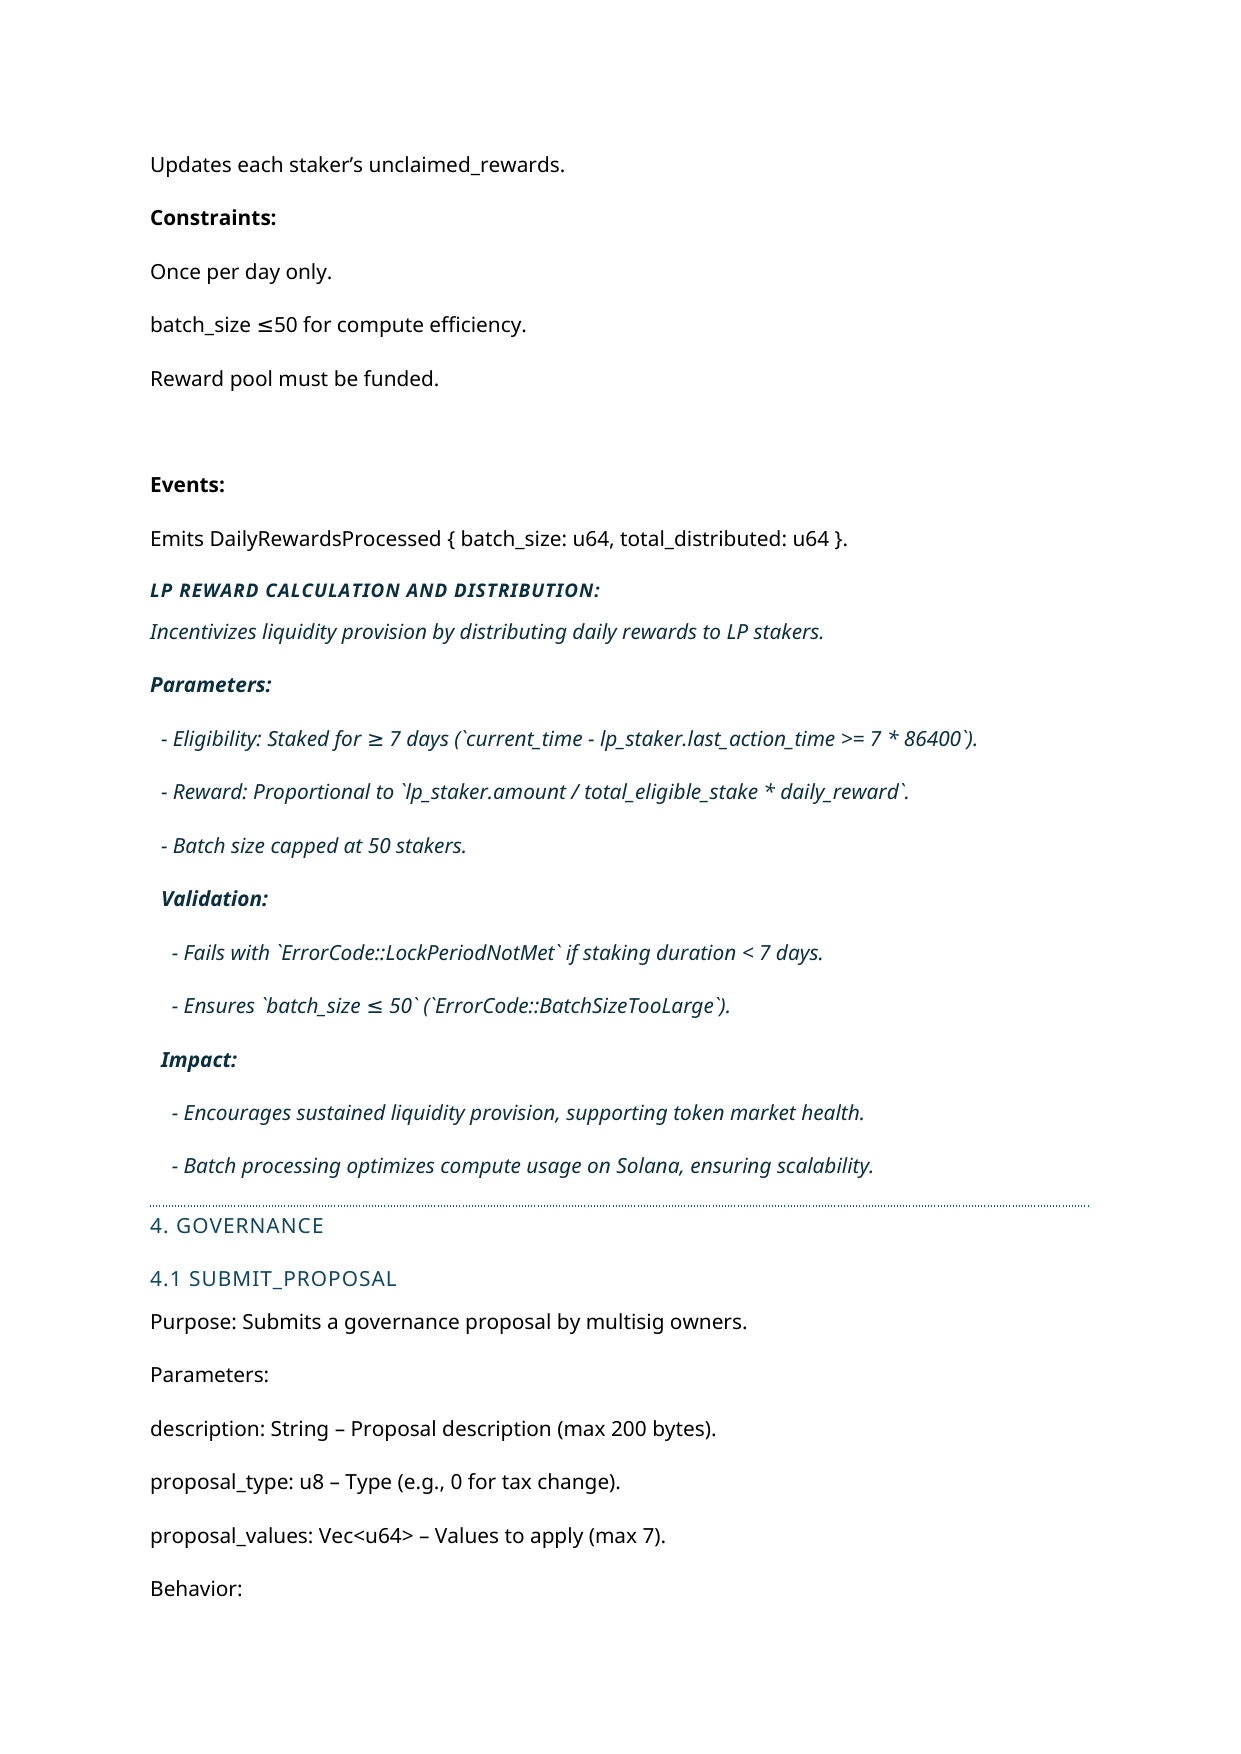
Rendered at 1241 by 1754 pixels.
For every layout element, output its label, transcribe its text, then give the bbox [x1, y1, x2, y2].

subtitle 4. Governance [150, 1205, 1090, 1239]
text - Fails with `ErrorCode::LockPeriodNotMet` if staking duration < 7 days. [150, 938, 1090, 966]
text Once per day only. [150, 257, 1090, 285]
text Parameters: [150, 1361, 1090, 1389]
text Reward pool must be funded. [150, 364, 1090, 392]
text - Reward: Proportional to `lp_staker.amount / total_eligible_stake * daily_reward`. [150, 777, 1090, 806]
text Incentivizes liquidity provision by distributing daily rewards to LP stakers. [150, 617, 1090, 646]
text Emits DailyRewardsProcessed { batch_size: u64, total_distributed: u64 }. [150, 524, 1090, 552]
text batch_size ≤50 for compute efficiency. [150, 310, 1090, 339]
text - Ensures `batch_size ≤ 50` (`ErrorCode::BatchSizeTooLarge`). [150, 991, 1090, 1020]
text proposal_type: u8 – Type (e.g., 0 for tax change). [150, 1467, 1090, 1496]
subtitle 4.1 submit_proposal [150, 1264, 1090, 1293]
text - Batch processing optimizes compute usage on Solana, ensuring scalability. [150, 1152, 1090, 1180]
text - Batch size capped at 50 stakers. [150, 831, 1090, 859]
text proposal_values: Vec<u64> – Values to apply (max 7). [150, 1521, 1090, 1549]
text Validation: [150, 884, 1090, 913]
text Impact: [150, 1045, 1090, 1073]
text description: String – Proposal description (max 200 bytes). [150, 1414, 1090, 1442]
text Constraints: [150, 203, 1090, 232]
text Events: [150, 471, 1090, 499]
text Behavior: [150, 1574, 1090, 1603]
text - Encourages sustained liquidity provision, supporting token market health. [150, 1098, 1090, 1127]
text Purpose: Submits a governance proposal by multisig owners. [150, 1307, 1090, 1336]
text Parameters: [150, 671, 1090, 699]
text Updates each staker’s unclaimed_rewards. [150, 150, 1090, 178]
subtitle LP Reward Calculation and Distribution: [150, 577, 1090, 603]
text - Eligibility: Staked for ≥ 7 days (`current_time - lp_staker.last_action_time >= 7 * 86400`). [150, 724, 1090, 752]
